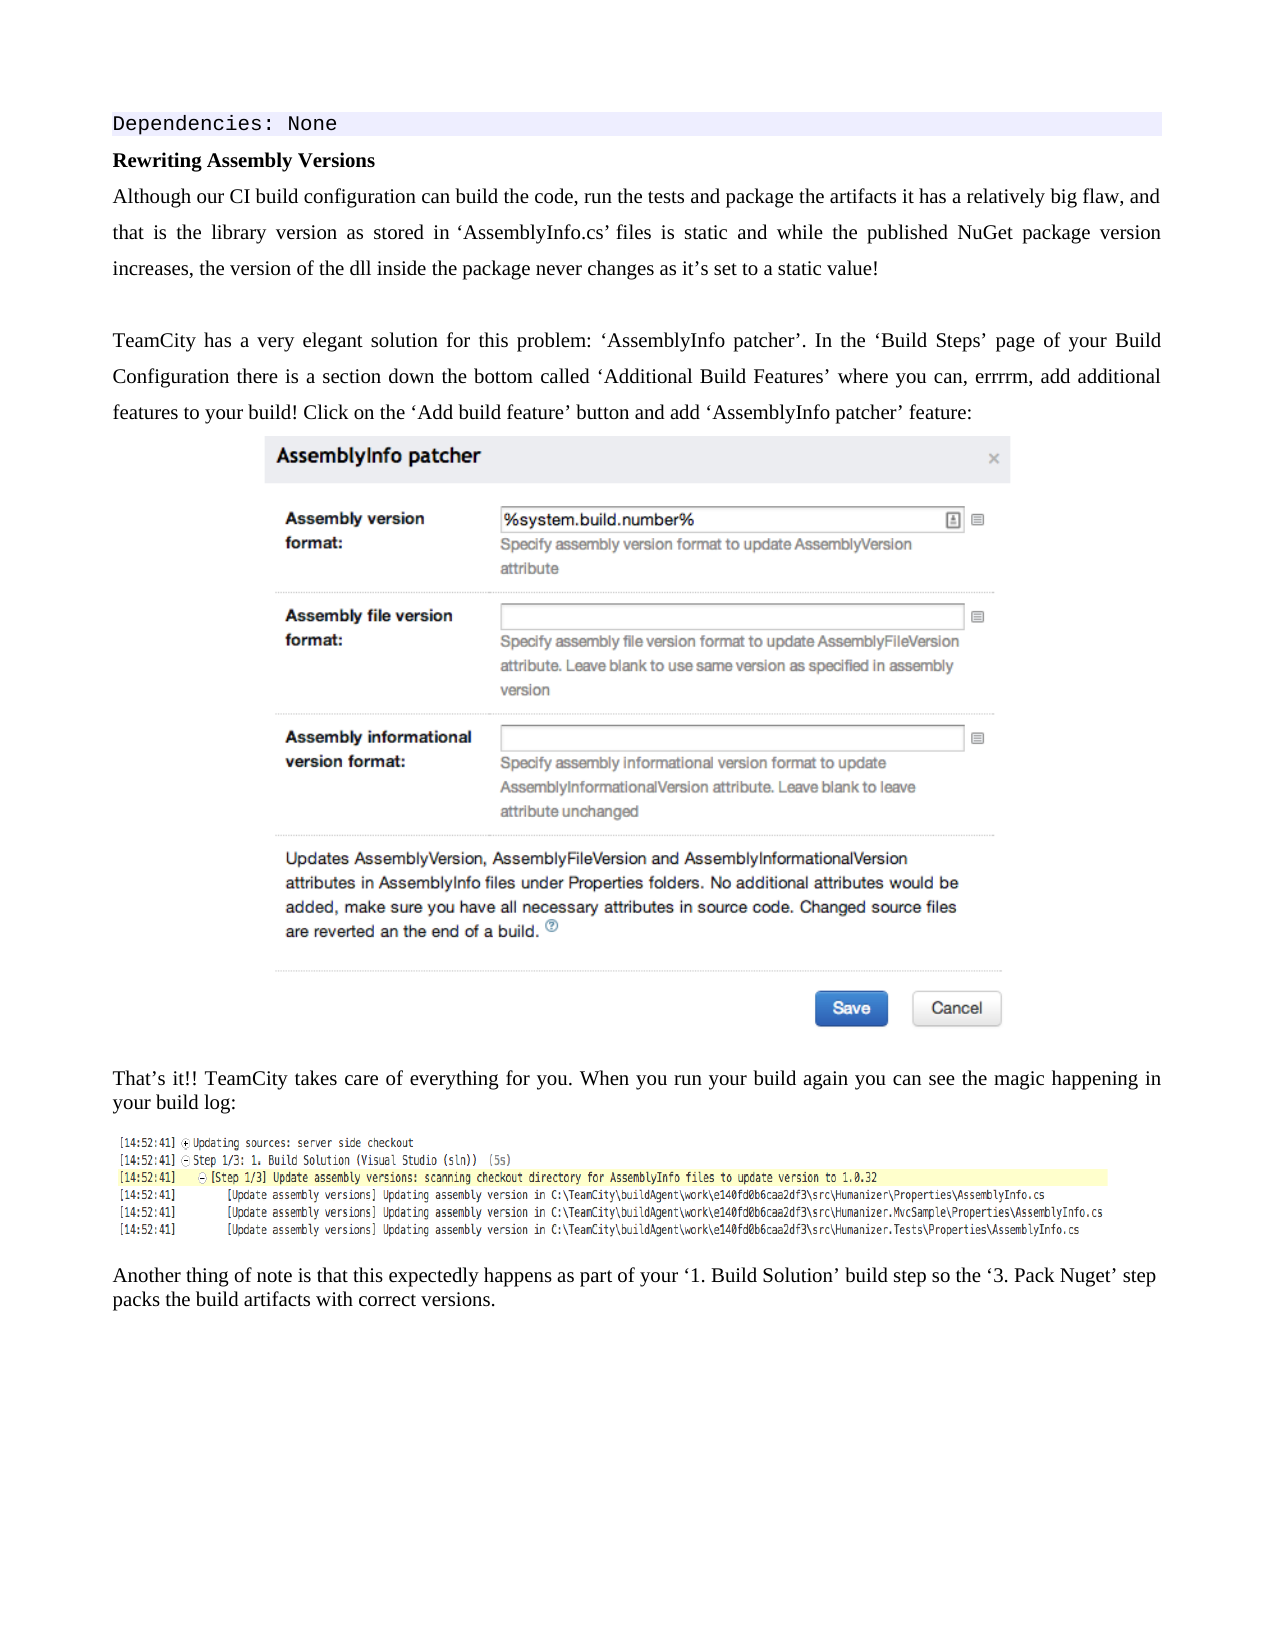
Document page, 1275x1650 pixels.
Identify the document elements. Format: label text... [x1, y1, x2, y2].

text Rewriting Assembly Versions [112, 148, 1162, 172]
text Although our CI build configuration can build the code, run the tests and package the artifacts it has a relatively big flaw, and that is the library version as stored in ‘AssemblyInfo.cs’ files is static and while the published NuGet package version increases, the version of the dll inside the package never changes as it’s set to a static value! [112, 184, 1162, 280]
text That’s it!! TeamCity takes care of everything for you. When you run your build again you can see the magic happening in your build log: [112, 1066, 1162, 1114]
text Another thing of note is that this expectedly happens as part of your ‘1. Build Solution’ build step so the ‘3. Pack Nuget’ step packs the build artifacts with correct versions. [112, 1263, 1162, 1311]
text TeamCity has a very elegant solution for this problem: ‘AssemblyInfo patcher’. In the ‘Build Steps’ page of your Build Configuration there is a section down the bottom called ‘Additional Build Features’ where you can, errrrm, add additional features to your build! Click on the ‘Add build feature’ button and add ‘AssemblyInfo patcher’ feature: [112, 328, 1162, 424]
picture [264, 436, 1011, 1042]
text Dependencies: None [112, 112, 1162, 136]
picture [112, 1137, 1108, 1239]
